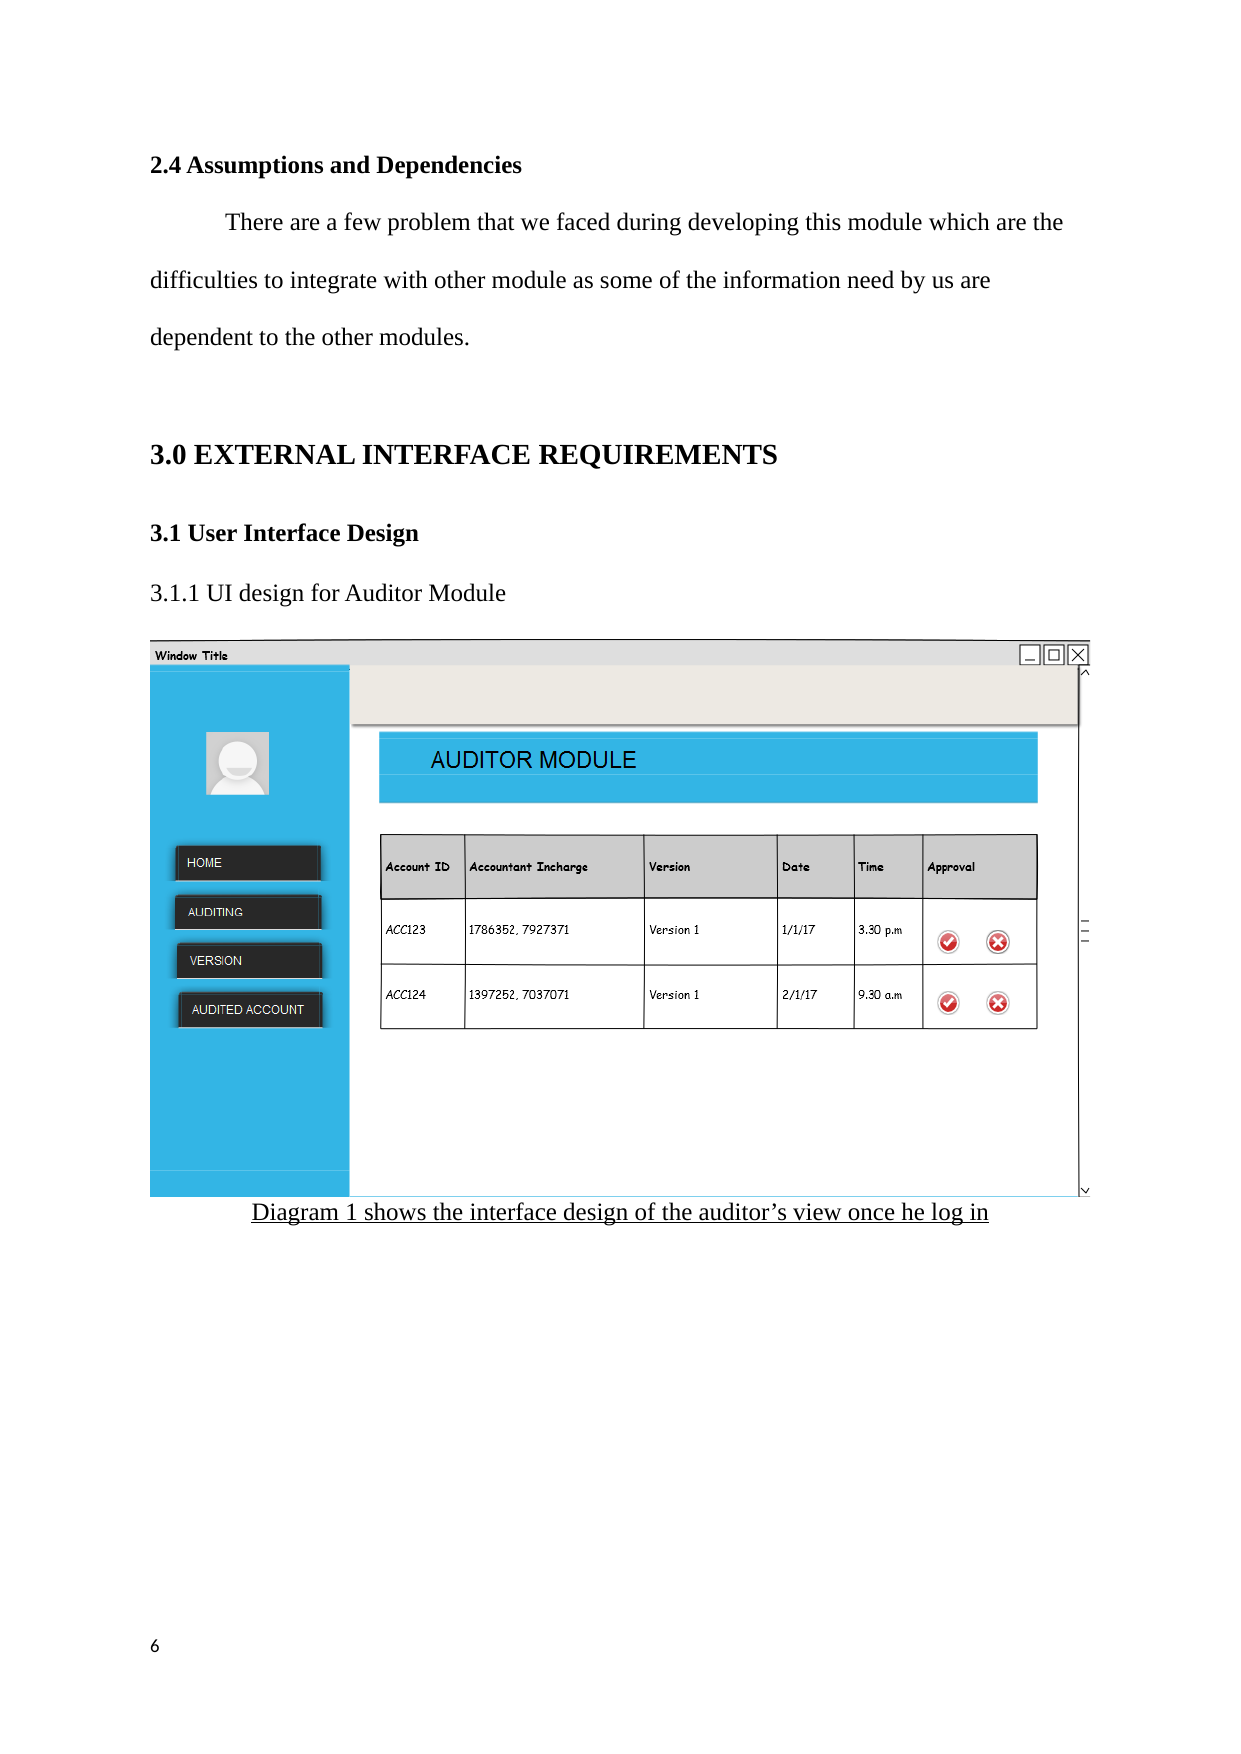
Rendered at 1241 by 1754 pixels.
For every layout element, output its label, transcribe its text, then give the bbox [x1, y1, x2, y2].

text Diagram 1 shows the interface design of the auditor’s view once he log in [150, 1197, 1090, 1226]
text 3.1 User Interface Design [150, 518, 1090, 547]
picture [150, 635, 1091, 1197]
subtitle 3.0 EXTERNAL INTERFACE REQUIREMENTS [150, 437, 1090, 471]
text 3.1.1 UI design for Auditor Module [150, 578, 1090, 606]
text There are a few problem that we faced during developing this module which are the difficulties to integrate with other module as some of the information need by us are dependent to the other modules. [150, 207, 1090, 351]
subtitle 2.4 Assumptions and Dependencies [150, 150, 1090, 179]
